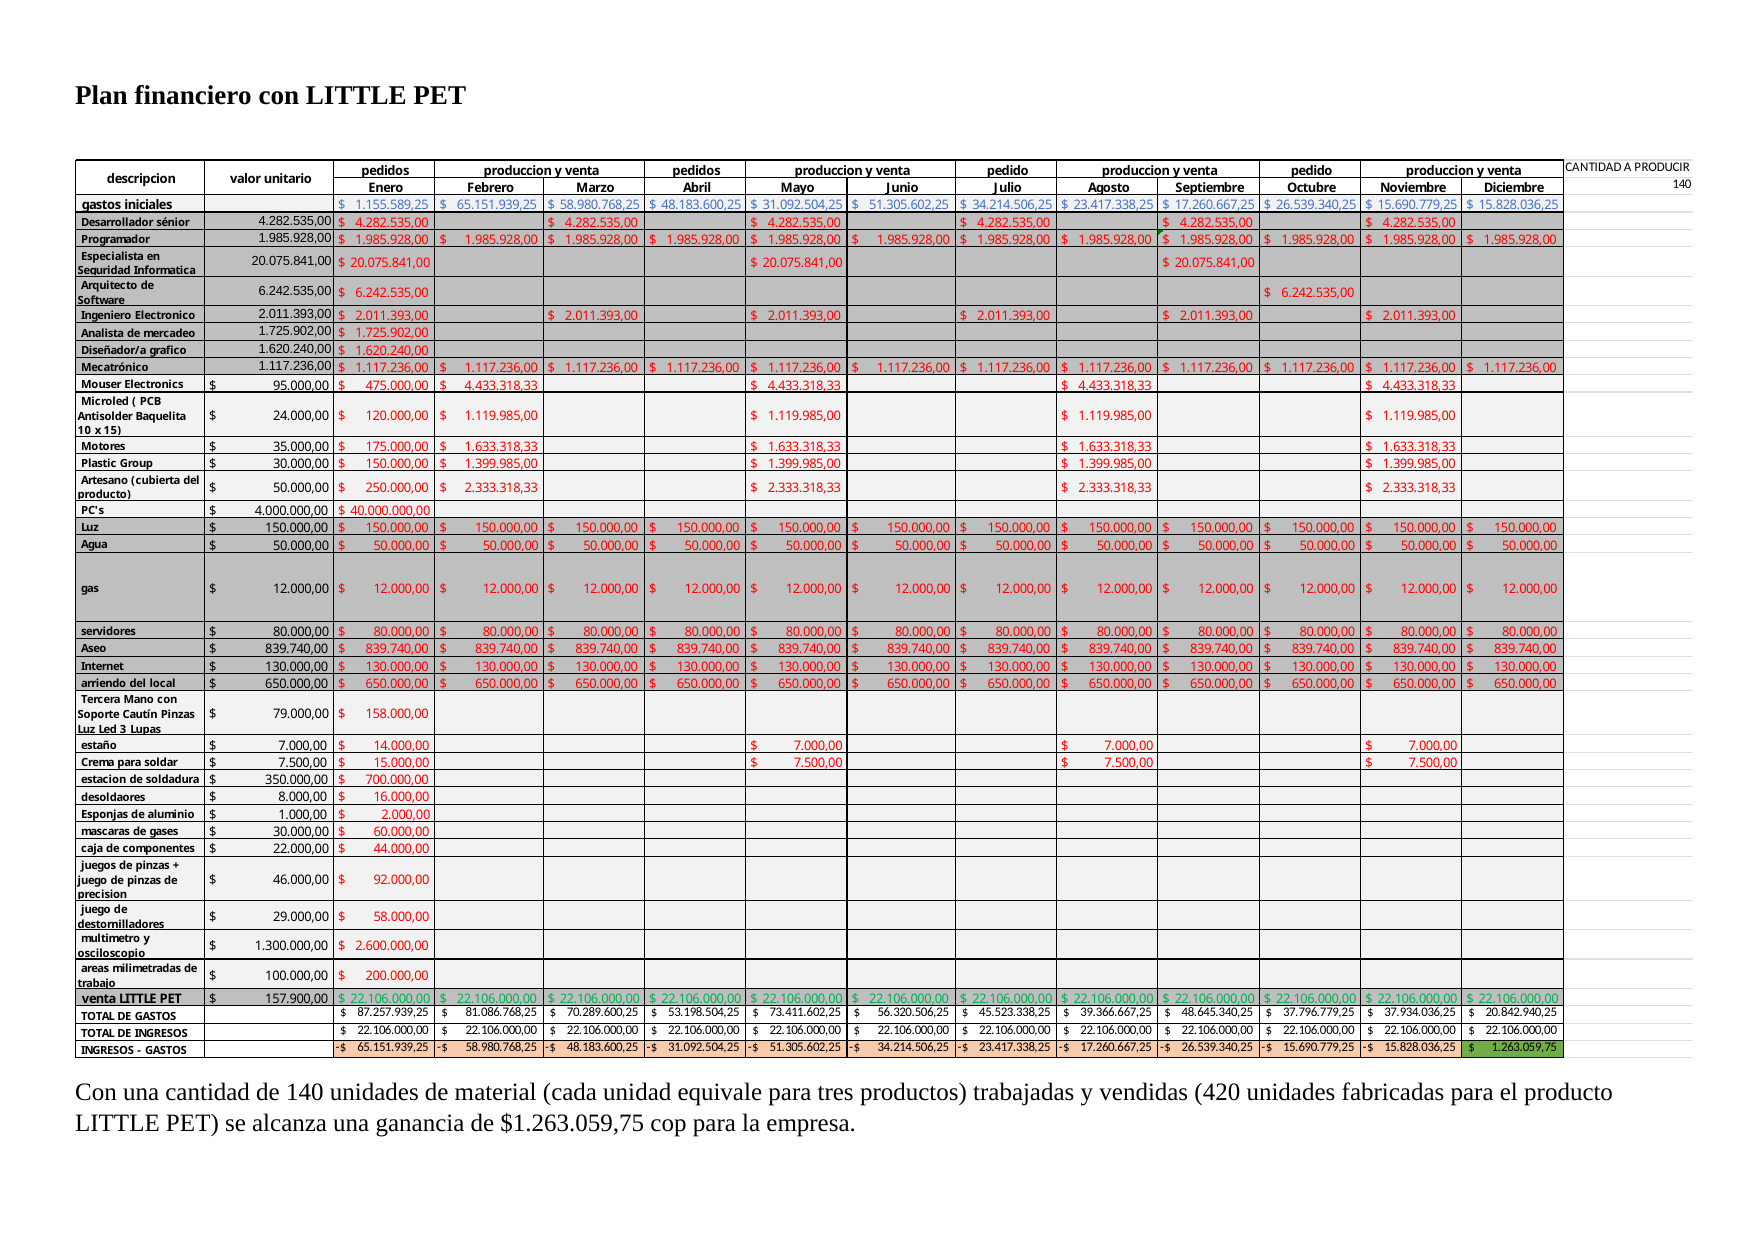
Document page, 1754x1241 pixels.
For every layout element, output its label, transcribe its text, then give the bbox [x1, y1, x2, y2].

subtitle Plan financiero con LITTLE PET [75, 79, 1679, 110]
text Con una cantidad de 140 unidades de material (cada unidad equivale para tres productos) trabajadas y vendidas (420 unidades fabricadas para el producto LITTLE PET) se alcanza una ganancia de $1.263.059,75 cop para la empresa. [75, 1077, 1679, 1137]
